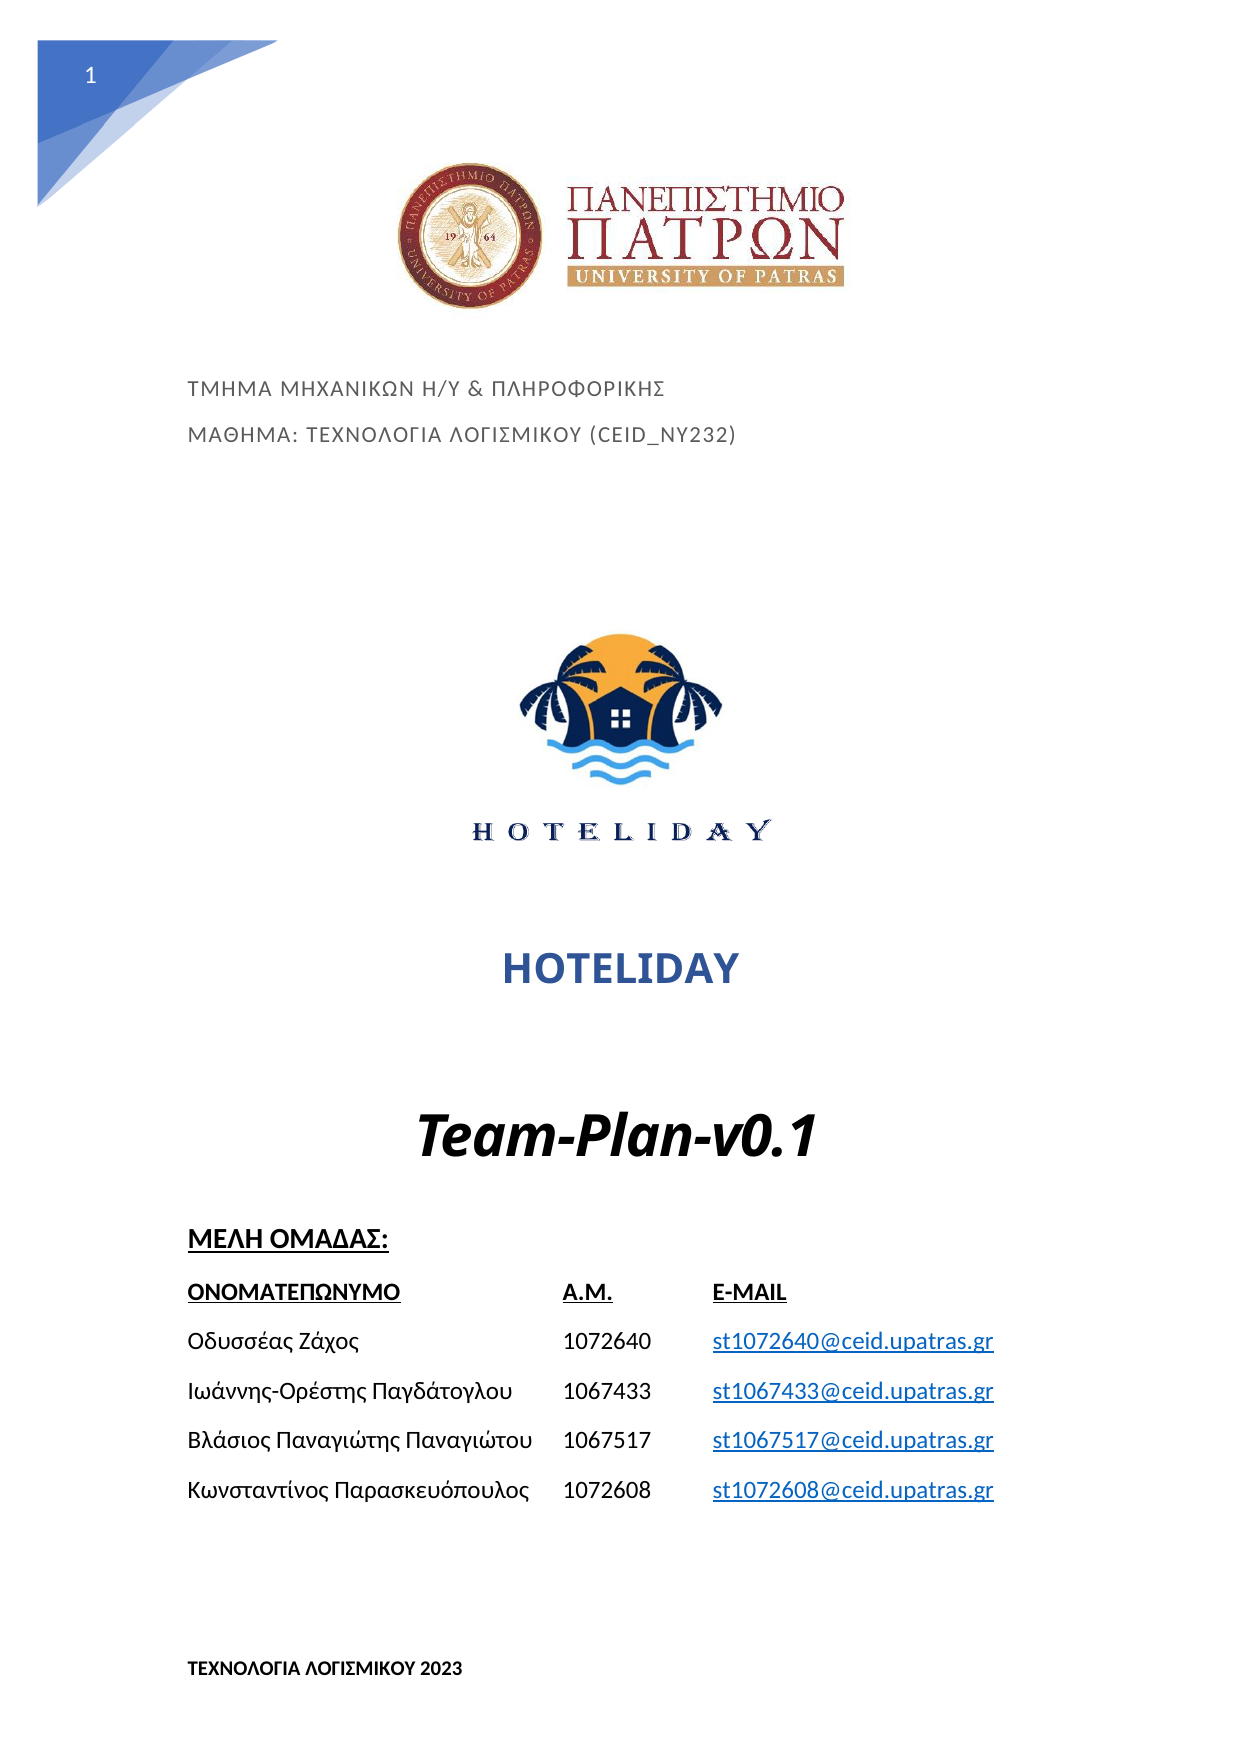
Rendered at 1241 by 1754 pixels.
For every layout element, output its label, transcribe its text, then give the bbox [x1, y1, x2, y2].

subtitle ΤΜΗΜΑ ΜΗΧΑΝΙΚΩΝ Η/Υ & ΠΛΗΡΟΦΟΡΙΚΗΣ [187, 374, 1053, 402]
text Ιωάννης-Ορέστης Παγδάτογλου 1067433 st1067433@ceid.upatras.gr [187, 1375, 1053, 1405]
picture [37, 40, 279, 209]
text Οδυσσέας Ζάχος 1072640 st1072640@ceid.upatras.gr [187, 1325, 1053, 1356]
title Team-Plan-v0.1 [187, 1094, 1053, 1174]
picture [442, 557, 798, 912]
text ΟΝΟΜΑΤΕΠΩΝΥΜΟ Α.Μ. E-MAIL [187, 1276, 1053, 1306]
text ΜΕΛΗ ΟΜΑΔΑΣ: [187, 1221, 1053, 1256]
subtitle ΜΑΘΗΜΑ: ΤΕΧΝΟΛΟΓΙΑ ΛΟΓΙΣΜΙΚΟΥ (CEID_NΥ232) [187, 421, 1053, 449]
text Κωνσταντίνος Παρασκευόπουλος 1072608 st1072608@ceid.upatras.gr [187, 1474, 1053, 1504]
text Βλάσιος Παναγιώτης Παναγιώτου 1067517 st1067517@ceid.upatras.gr [187, 1424, 1053, 1455]
subtitle HOTELIDAY [187, 939, 1053, 996]
